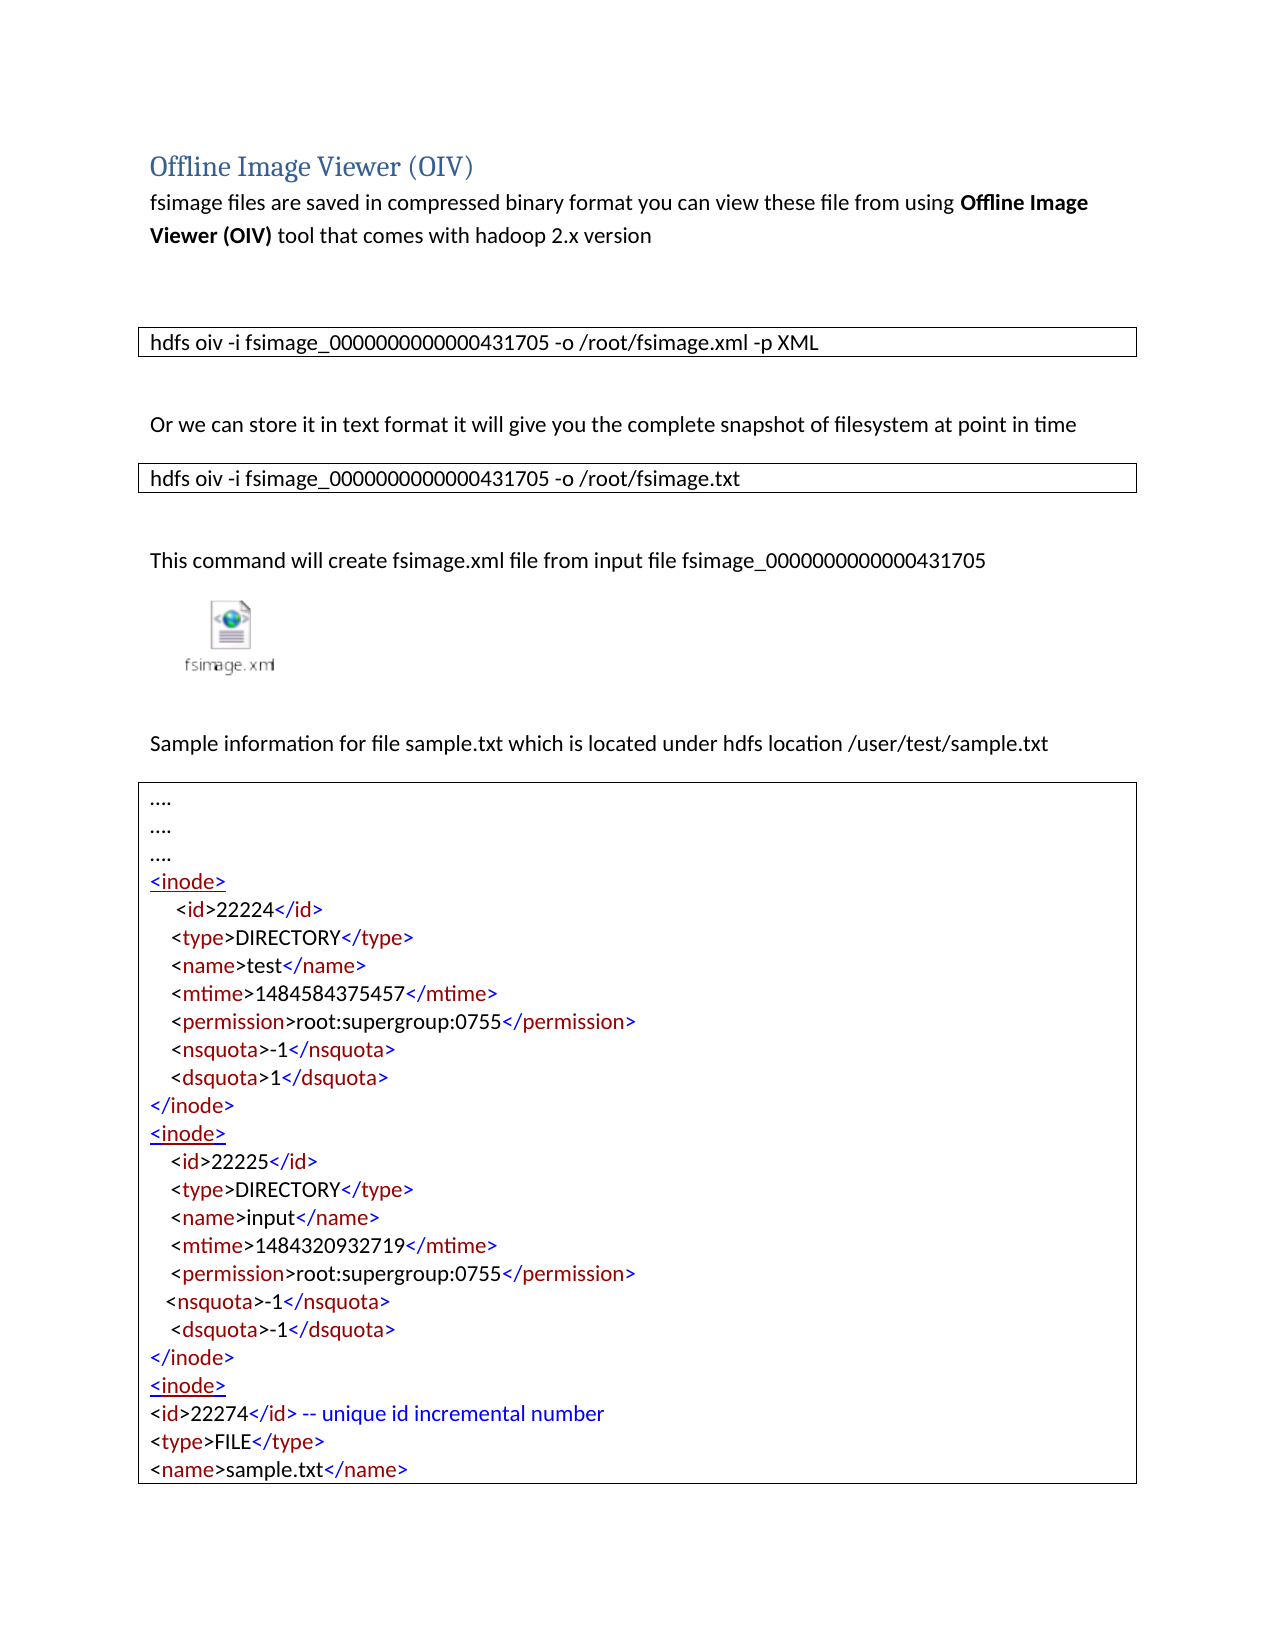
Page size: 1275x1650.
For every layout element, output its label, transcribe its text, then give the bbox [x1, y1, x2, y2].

text fsimage files are saved in compressed binary format you can view these file from using Offline Image Viewer (OIV) tool that comes with hadoop 2.x version [150, 188, 1125, 249]
text This command will create fsimage.xml file from input file fsimage_0000000000000431705 [150, 546, 1125, 574]
text Sample information for file sample.txt which is located under hdfs location /user/test/sample.txt [150, 729, 1125, 757]
subtitle Offline Image Viewer (OIV) [150, 150, 1125, 183]
table_header hdfs oiv -i fsimage_0000000000000431705 -o /root/fsimage.txt [139, 464, 1136, 492]
text Or we can store it in text format it will give you the complete snapshot of filesystem at point in time [150, 410, 1125, 438]
table_header hdfs oiv -i fsimage_0000000000000431705 -o /root/fsimage.xml -p XML [139, 328, 1136, 356]
